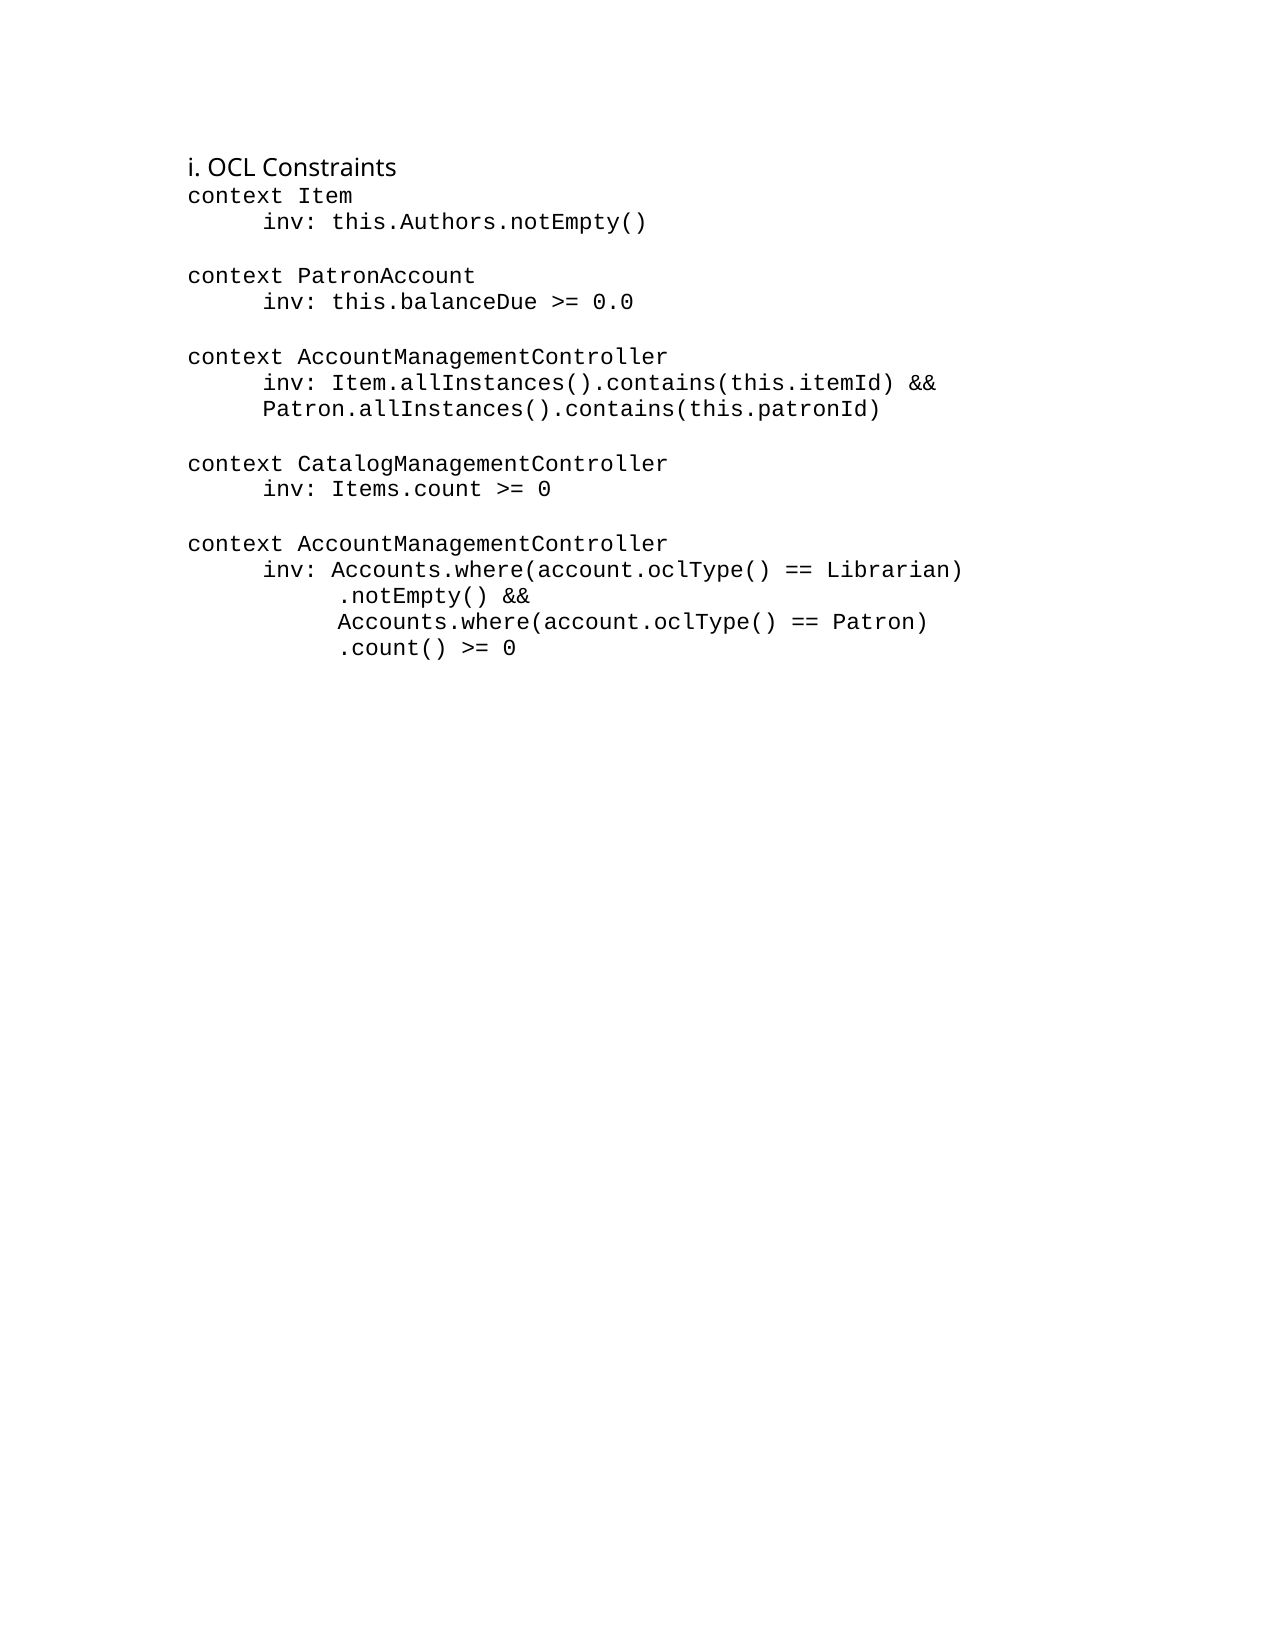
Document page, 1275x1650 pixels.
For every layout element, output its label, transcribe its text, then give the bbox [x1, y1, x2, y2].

text inv: Items.count >= 0 [262, 478, 1087, 504]
text context AccountManagementController [187, 345, 1087, 371]
text context PatronAccount [187, 265, 1087, 291]
text context CatalogManagementController [187, 452, 1087, 478]
text .count() >= 0 [262, 636, 1087, 662]
text context Item [187, 184, 1087, 210]
text .notEmpty() && [262, 584, 1087, 610]
text inv: Item.allInstances().contains(this.itemId) && Patron.allInstances().contains(this.patronId) [262, 371, 1087, 423]
subtitle i. OCL Constraints [187, 150, 1087, 184]
text context AccountManagementController [187, 532, 1087, 558]
text Accounts.where(account.oclType() == Patron) [262, 610, 1087, 636]
text inv: this.Authors.notEmpty() [187, 210, 1087, 236]
text inv: this.balanceDue >= 0.0 [187, 291, 1087, 317]
text inv: Accounts.where(account.oclType() == Librarian) [187, 558, 1087, 584]
